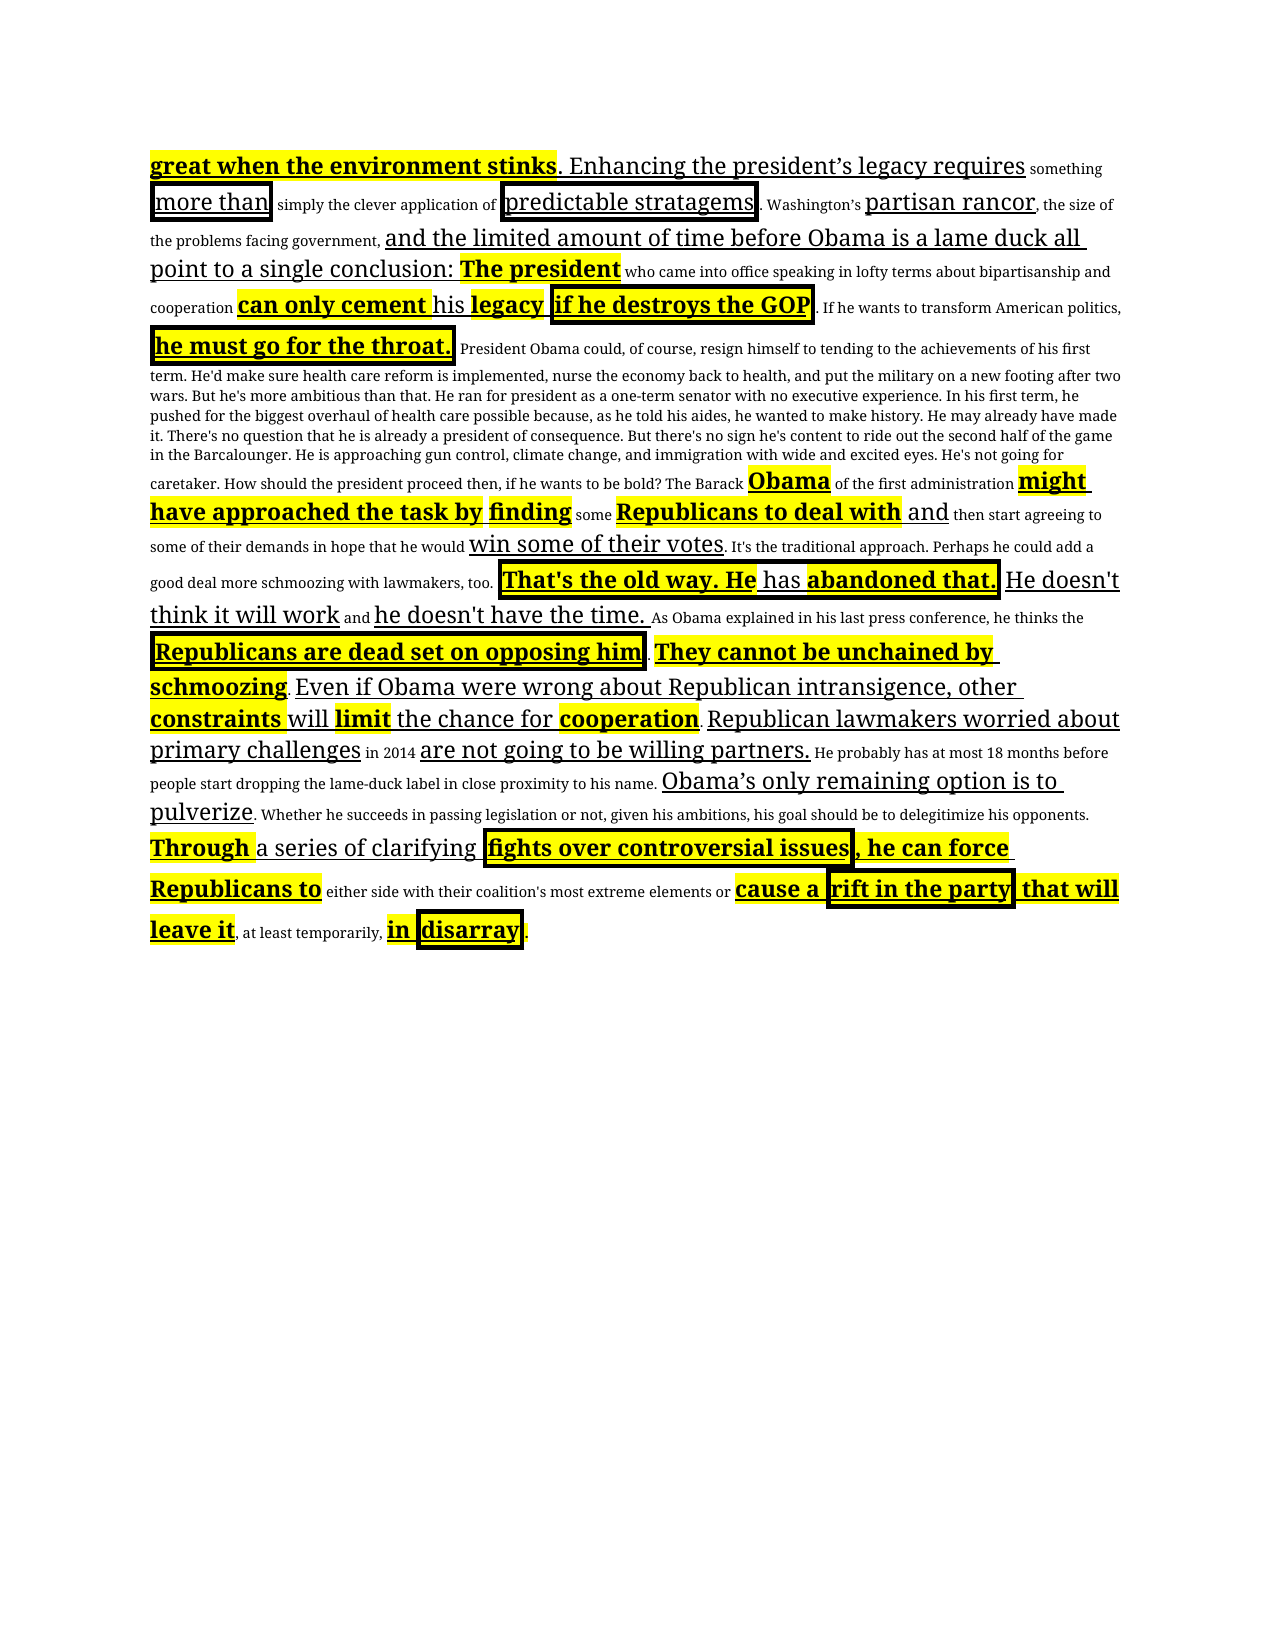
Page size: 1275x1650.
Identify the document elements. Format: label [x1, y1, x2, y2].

text [150, 150, 1125, 949]
